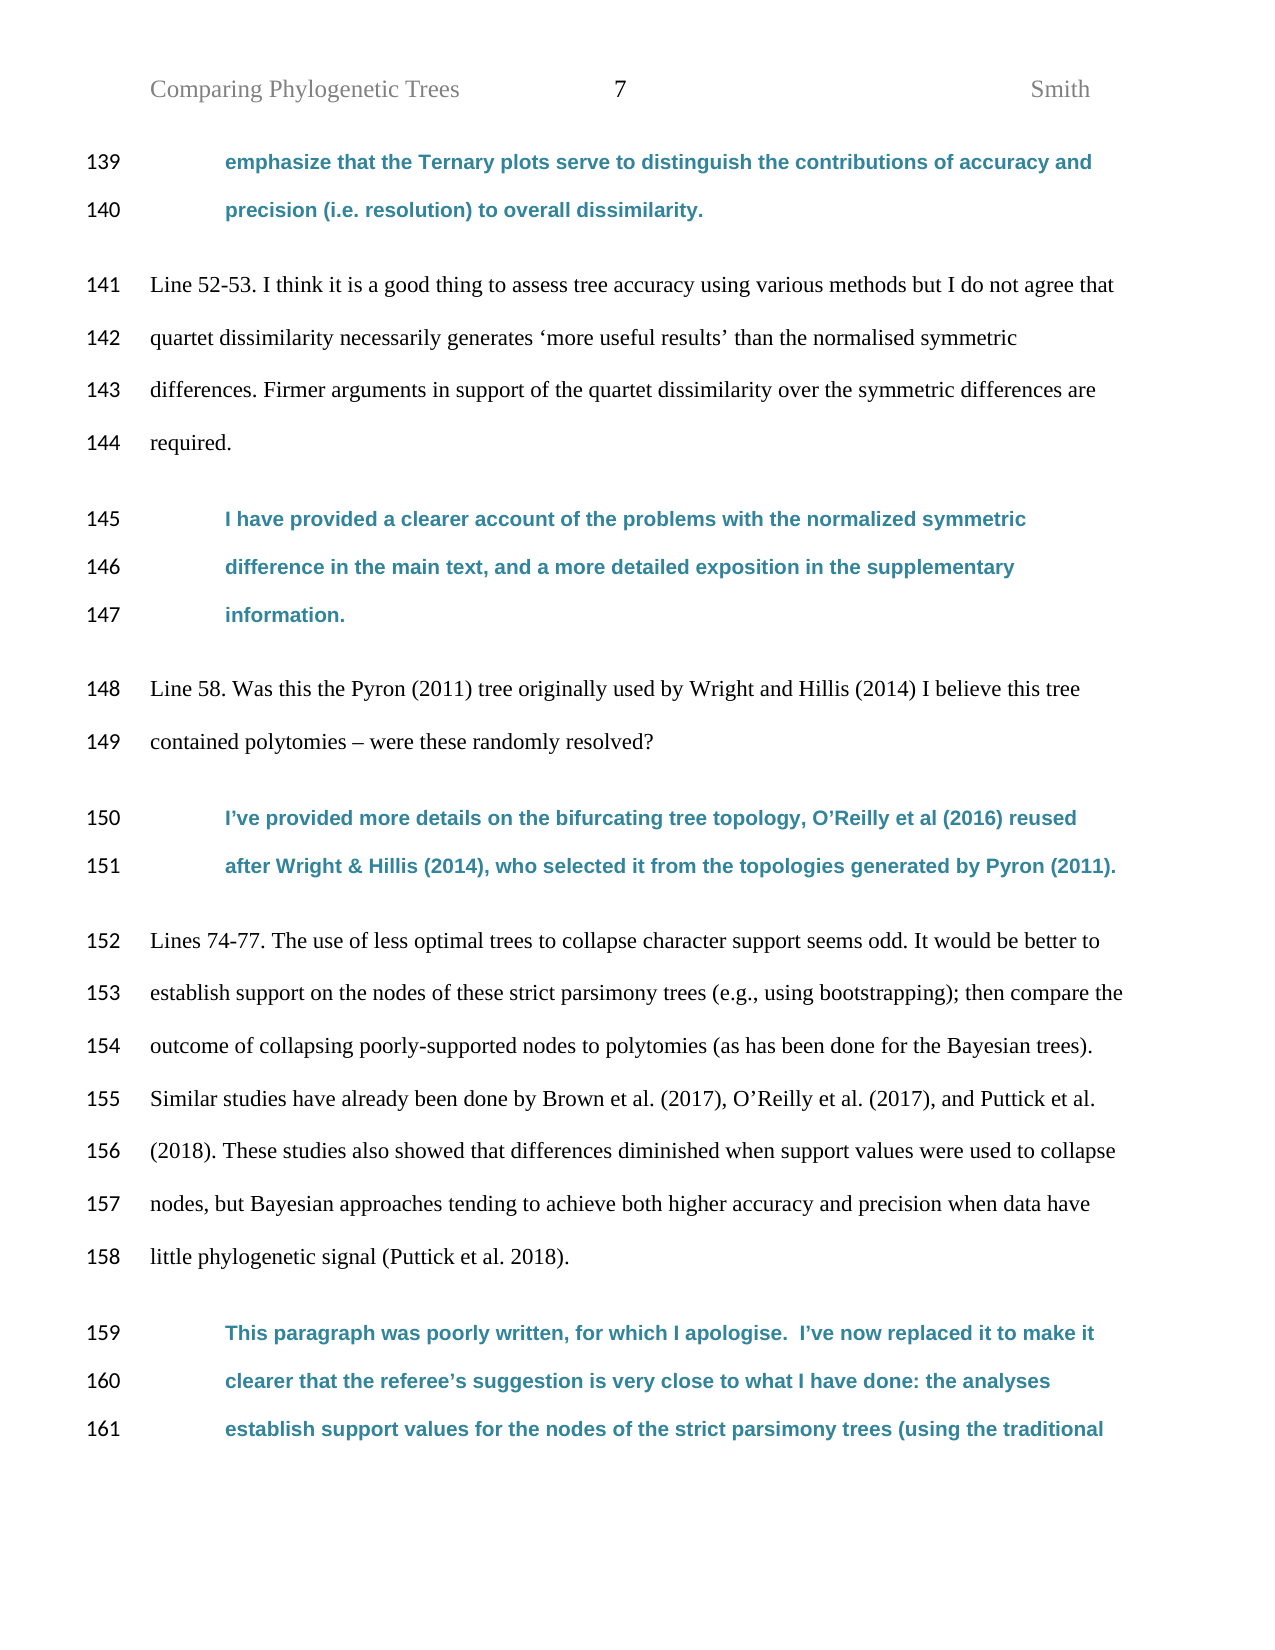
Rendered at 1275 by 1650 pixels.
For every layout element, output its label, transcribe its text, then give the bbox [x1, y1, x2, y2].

text Line 52-53. I think it is a good thing to assess tree accuracy using various methods but I do not agree that quartet dissimilarity necessarily generates ‘more useful results’ than the normalised symmetric differences. Firmer arguments in support of the quartet dissimilarity over the symmetric differences are required. [150, 271, 1125, 455]
text I have provided a clearer account of the problems with the normalized symmetric difference in the main text, and a more detailed exposition in the supplementary information. [225, 507, 1125, 626]
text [225, 1321, 1125, 1440]
text Line 58. Was this the Pyron (2011) tree originally used by Wright and Hillis (2014) I believe this tree contained polytomies – were these randomly resolved? [150, 675, 1125, 754]
text I’ve provided more details on the bifurcating tree topology, O’Reilly et al (2016) reused after Wright & Hillis (2014), who selected it from the topologies generated by Pyron (2011). [225, 806, 1125, 878]
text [225, 150, 1125, 222]
text Lines 74-77. The use of less optimal trees to collapse character support seems odd. It would be better to establish support on the nodes of these strict parsimony trees (e.g., using bootstrapping); then compare the outcome of collapsing poorly-supported nodes to polytomies (as has been done for the Bayesian trees). Similar studies have already been done by Brown et al. (2017), O’Reilly et al. (2017), and Puttick et al. (2018). These studies also showed that differences diminished when support values were used to collapse nodes, but Bayesian approaches tending to achieve both higher accuracy and precision when data have little phylogenetic signal (Puttick et al. 2018). [150, 927, 1125, 1269]
